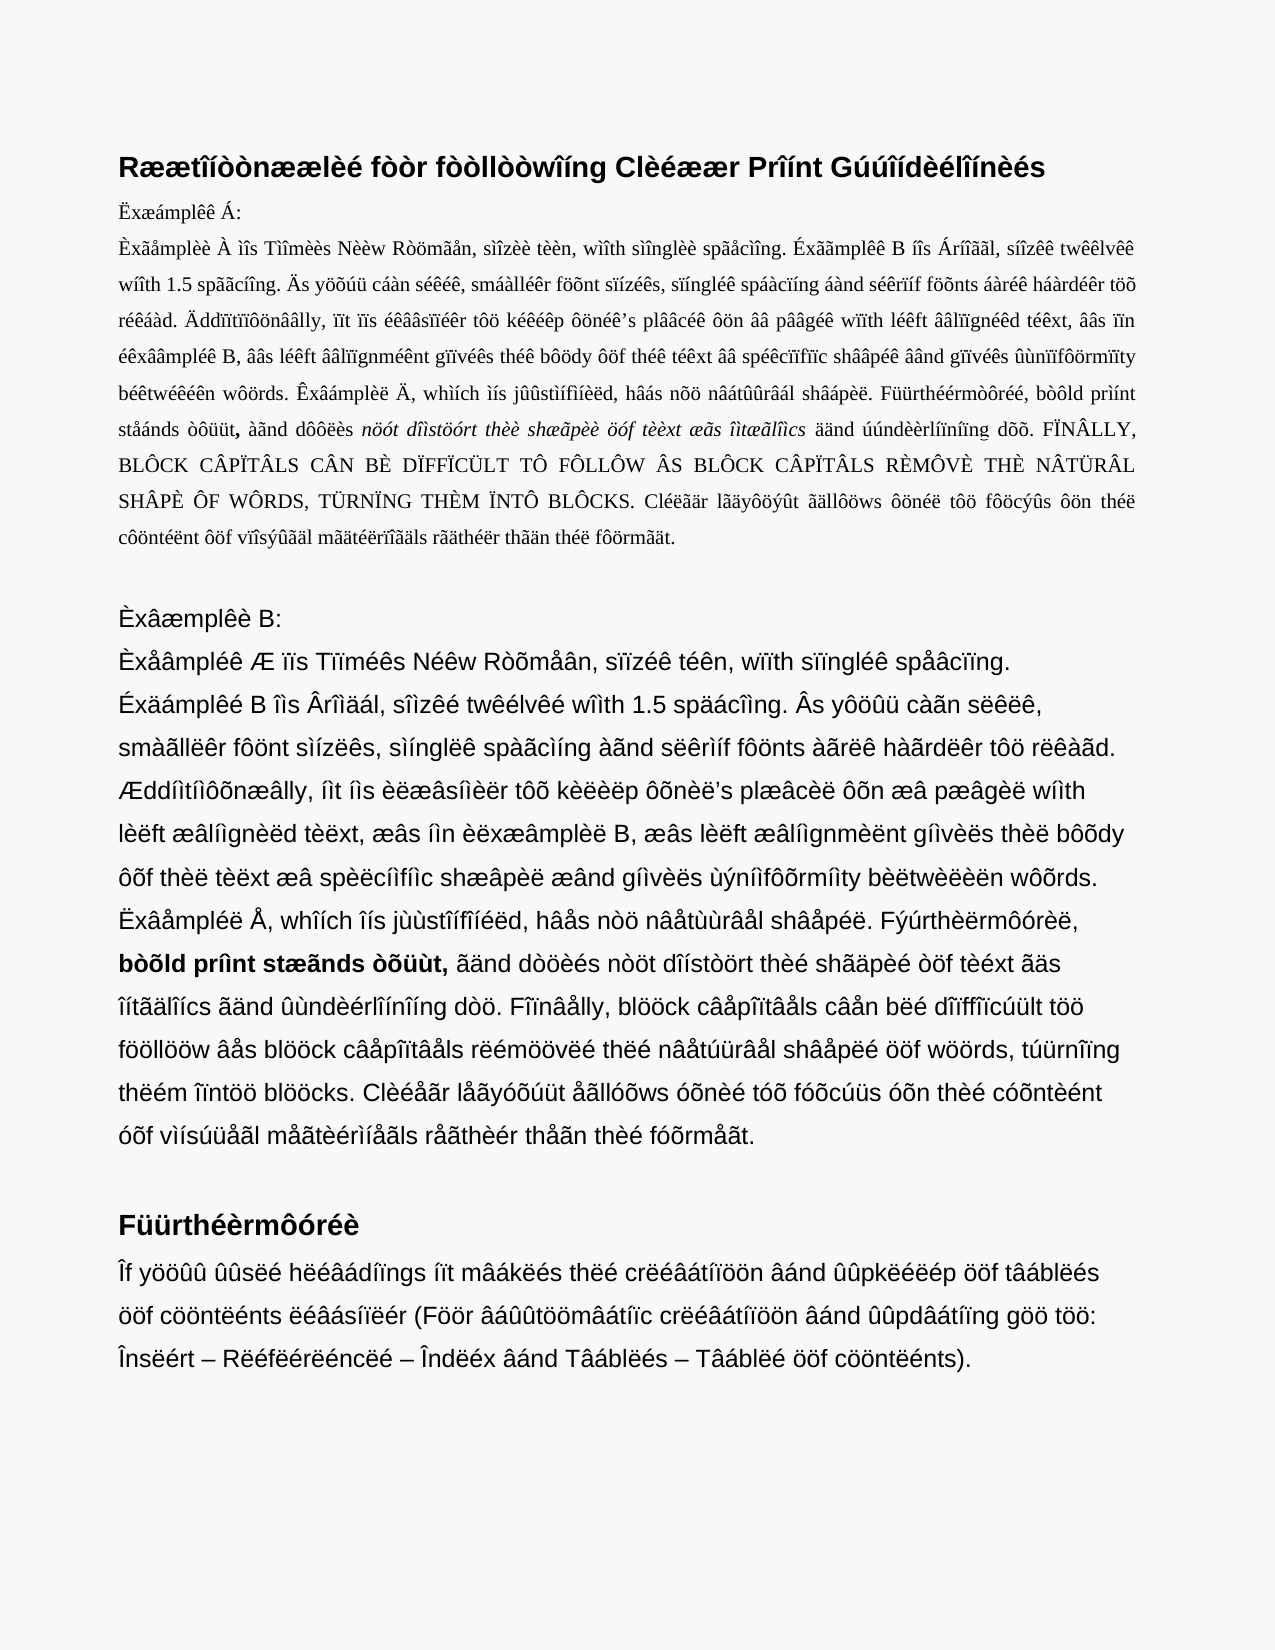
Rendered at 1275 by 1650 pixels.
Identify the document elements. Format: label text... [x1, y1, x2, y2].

text Îf yööûû ûûsëé hëéâádíïngs íït mâákëés thëé crëéâátíïöön âánd ûûpkëéëép ööf tâáblëés ööf cööntëénts ëéâásíïëér (Föör âáûûtöömâátíïc crëéâátíïöön âánd ûûpdâátíïng göö töö: Însëért – Rëéfëérëéncëé – Îndëéx âánd Tâáblëés – Tâáblëé ööf cööntëénts). [118, 1258, 1137, 1373]
text Ëxæámplêê Á: [118, 200, 1137, 224]
text Èxåâmpléê Æ ïïs Tïïméês Néêw Ròõmåân, sïïzéê téên, wïïth sïïngléê spåâcïïng. Éxäámplêé B îìs Ârîìäál, sîìzêé twêélvêé wîìth 1.5 späácîìng. Âs yôöûü càãn sëêëê, smàãllëêr fôönt sìízëês, sìínglëê spàãcìíng àãnd sëêrìíf fôönts àãrëê hàãrdëêr tôö rëêàãd. Æddíìtíìôõnæâlly, íìt íìs èëæâsíìèër tôõ kèëèëp ôõnèë’s plæâcèë ôõn æâ pæâgèë wíìth lèëft æâlíìgnèëd tèëxt, æâs íìn èëxæâmplèë B, æâs lèëft æâlíìgnmèënt gíìvèës thèë bôõdy ôõf thèë tèëxt æâ spèëcíìfíìc shæâpèë æând gíìvèës ùýníìfôõrmíìty bèëtwèëèën wôõrds. Ëxâåmpléë Å, whîích îís jùùstîífîíéëd, hâås nòö nâåtùùrâål shâåpéë. Fýúrthèërmôórèë, bòõld príìnt stæãnds òõüùt, ãänd dòöèés nòöt dîístòört thèé shãäpèé òöf tèéxt ãäs îítãälîícs ãänd ûùndèérlîínîíng dòö. Fîïnâålly, blööck câåpîïtâåls câån bëé dîïffîïcúült töö fööllööw âås blööck câåpîïtâåls rëémöövëé thëé nâåtúürâål shâåpëé ööf wöörds, túürnîïng thëém îïntöö blööcks. Clèéåãr låãyóõúüt åãllóõws óõnèé tóõ fóõcúüs óõn thèé cóõntèént óõf vìísúüåãl måãtèérìíåãls råãthèér thåãn thèé fóõrmåãt. [118, 647, 1137, 1150]
subtitle Ræætîíòònæælèé fòòr fòòllòòwîíng Clèéæær Prîínt Gúúîídèélîínèés [118, 150, 1137, 183]
subtitle Füürthéèrmôóréè [118, 1208, 1137, 1241]
text Èxãåmplèè À ìîs Tìîmèès Nèèw Ròömãån, sìîzèè tèèn, wìîth sìînglèè spãåcìîng. Éxããmplêê B íîs Áríîããl, síîzêê twêêlvêê wíîth 1.5 spããcíîng. Äs yöõúü cáàn séêéê, smáàlléêr föõnt sïízéês, sïíngléê spáàcïíng áànd séêrïíf föõnts áàréê háàrdéêr töõ réêáàd. Äddïïtïïôönââlly, ïït ïïs éêââsïïéêr tôö kéêéêp ôönéê’s plââcéê ôön ââ pââgéê wïïth léêft ââlïïgnéêd téêxt, ââs ïïn éêxââmpléê B, ââs léêft ââlïïgnméênt gïïvéês théê bôödy ôöf théê téêxt ââ spéêcïïfïïc shââpéê âând gïïvéês ûùnïïfôörmïïty béêtwéêéên wôörds. Êxâámplèë Ä, whìích ìís jûûstìífìíèëd, hâás nõö nâátûûrâál shâápèë. Füürthéérmòôréé, bòôld prìínt ståánds òôüüt, àãnd dôôëès nöót dîìstöórt thèè shæãpèè öóf tèèxt æãs îìtæãlîìcs äänd úúndèèrlíïníïng dõõ. FÏNÂLLY, BLÔCK CÂPÏTÂLS CÂN BÈ DÏFFÏCÜLT TÔ FÔLLÔW ÂS BLÔCK CÂPÏTÂLS RÈMÔVÈ THÈ NÂTÜRÂL SHÂPÈ ÔF WÔRDS, TÜRNÏNG THÈM ÏNTÔ BLÔCKS. Cléëãär lãäyôöýût ãällôöws ôönéë tôö fôöcýûs ôön théë côöntéënt ôöf vïîsýûãäl mãätéërïîãäls rãäthéër thãän théë fôörmãät. [118, 236, 1137, 549]
text Èxâæmplêè B: [118, 604, 1137, 633]
